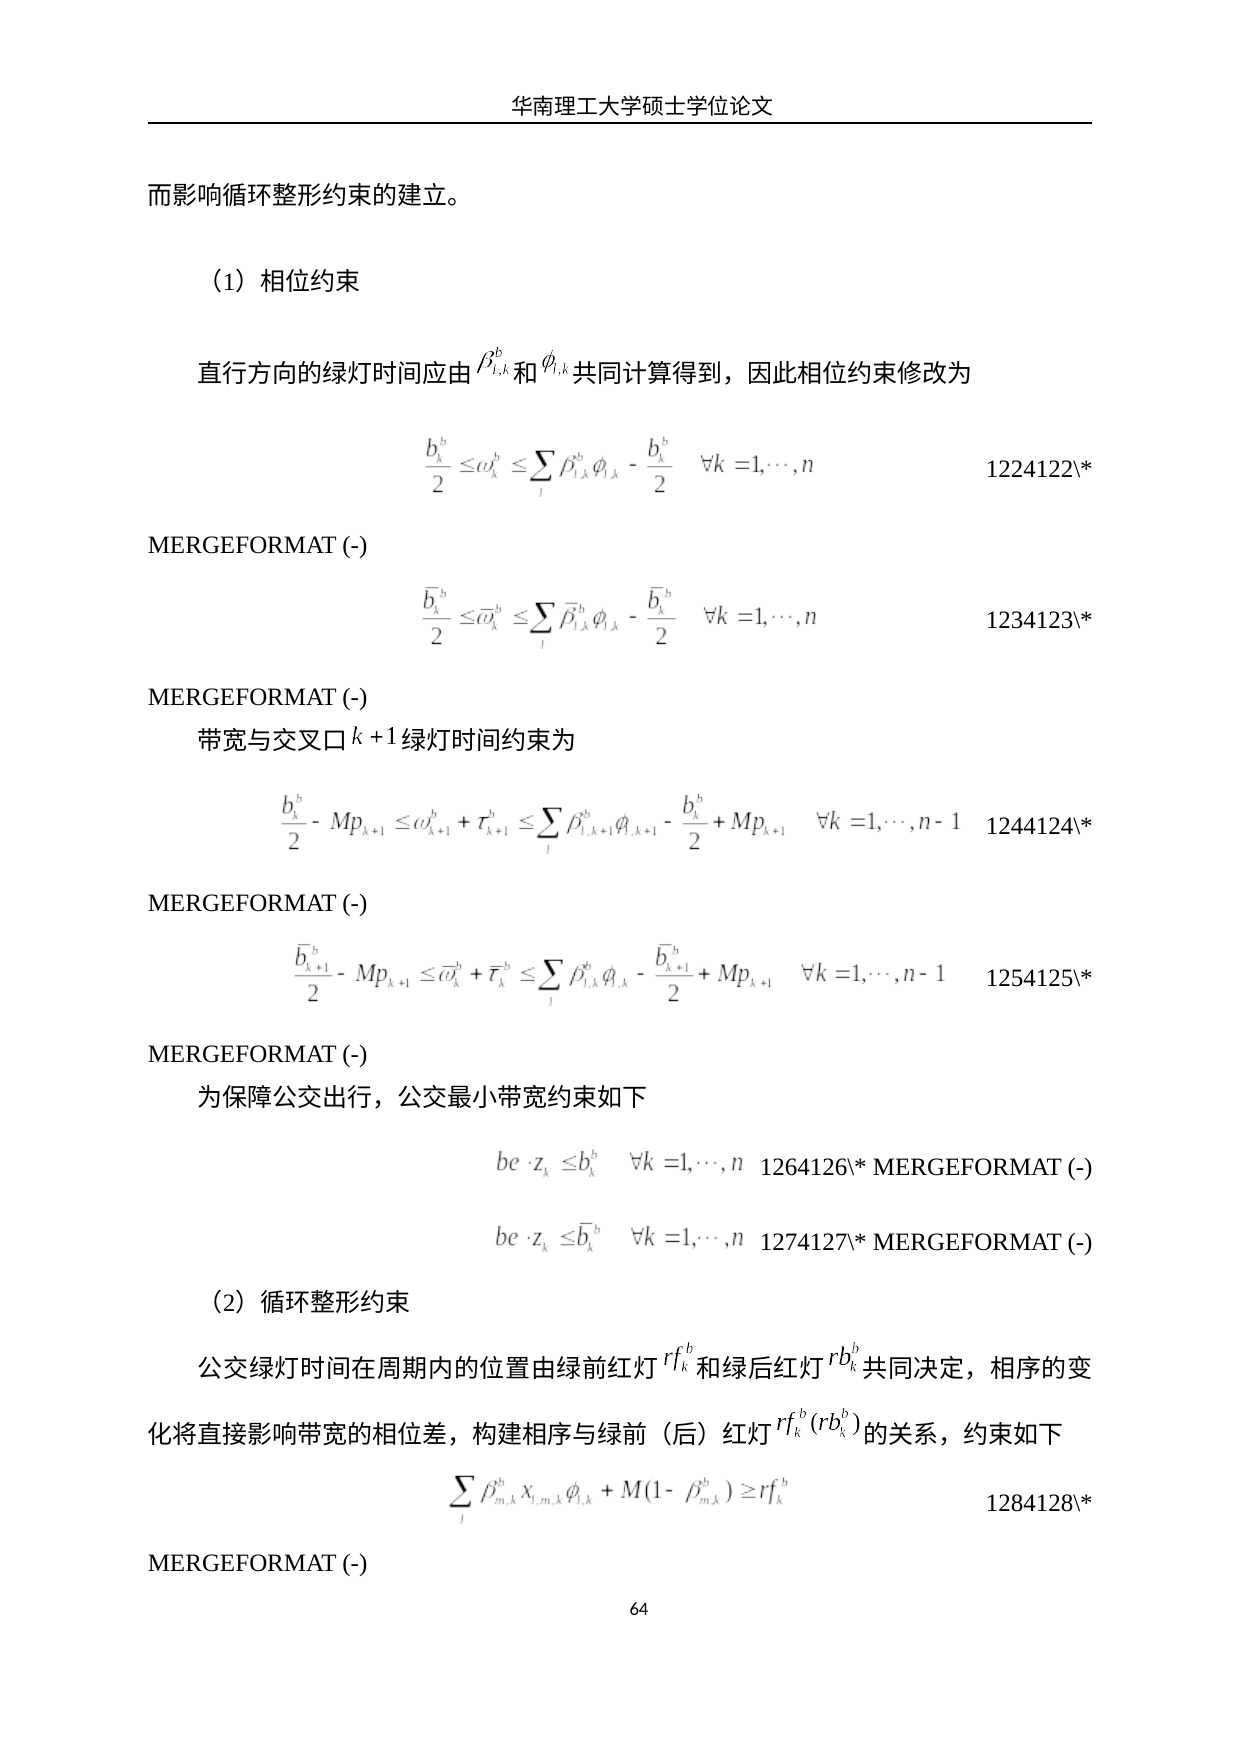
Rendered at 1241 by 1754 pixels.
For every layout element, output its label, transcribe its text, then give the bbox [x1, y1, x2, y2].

text 带宽与交叉口绿灯时间约束为 [148, 720, 1092, 757]
text （1）相位约束 [148, 245, 1092, 313]
text （2）循环整形约束 [148, 1282, 1092, 1318]
text 为保障公交出行，公交最小带宽约束如下 [148, 1078, 1092, 1114]
text 公交绿灯时间在周期内的位置由绿前红灯和绿后红灯共同决定，相序的变化将直接影响带宽的相位差，构建相序与绿前（后）红灯的关系，约束如下 [148, 1337, 1092, 1451]
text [148, 159, 1092, 227]
text 直行方向的绿灯时间应由和共同计算得到，因此相位约束修改为 [148, 331, 1092, 399]
